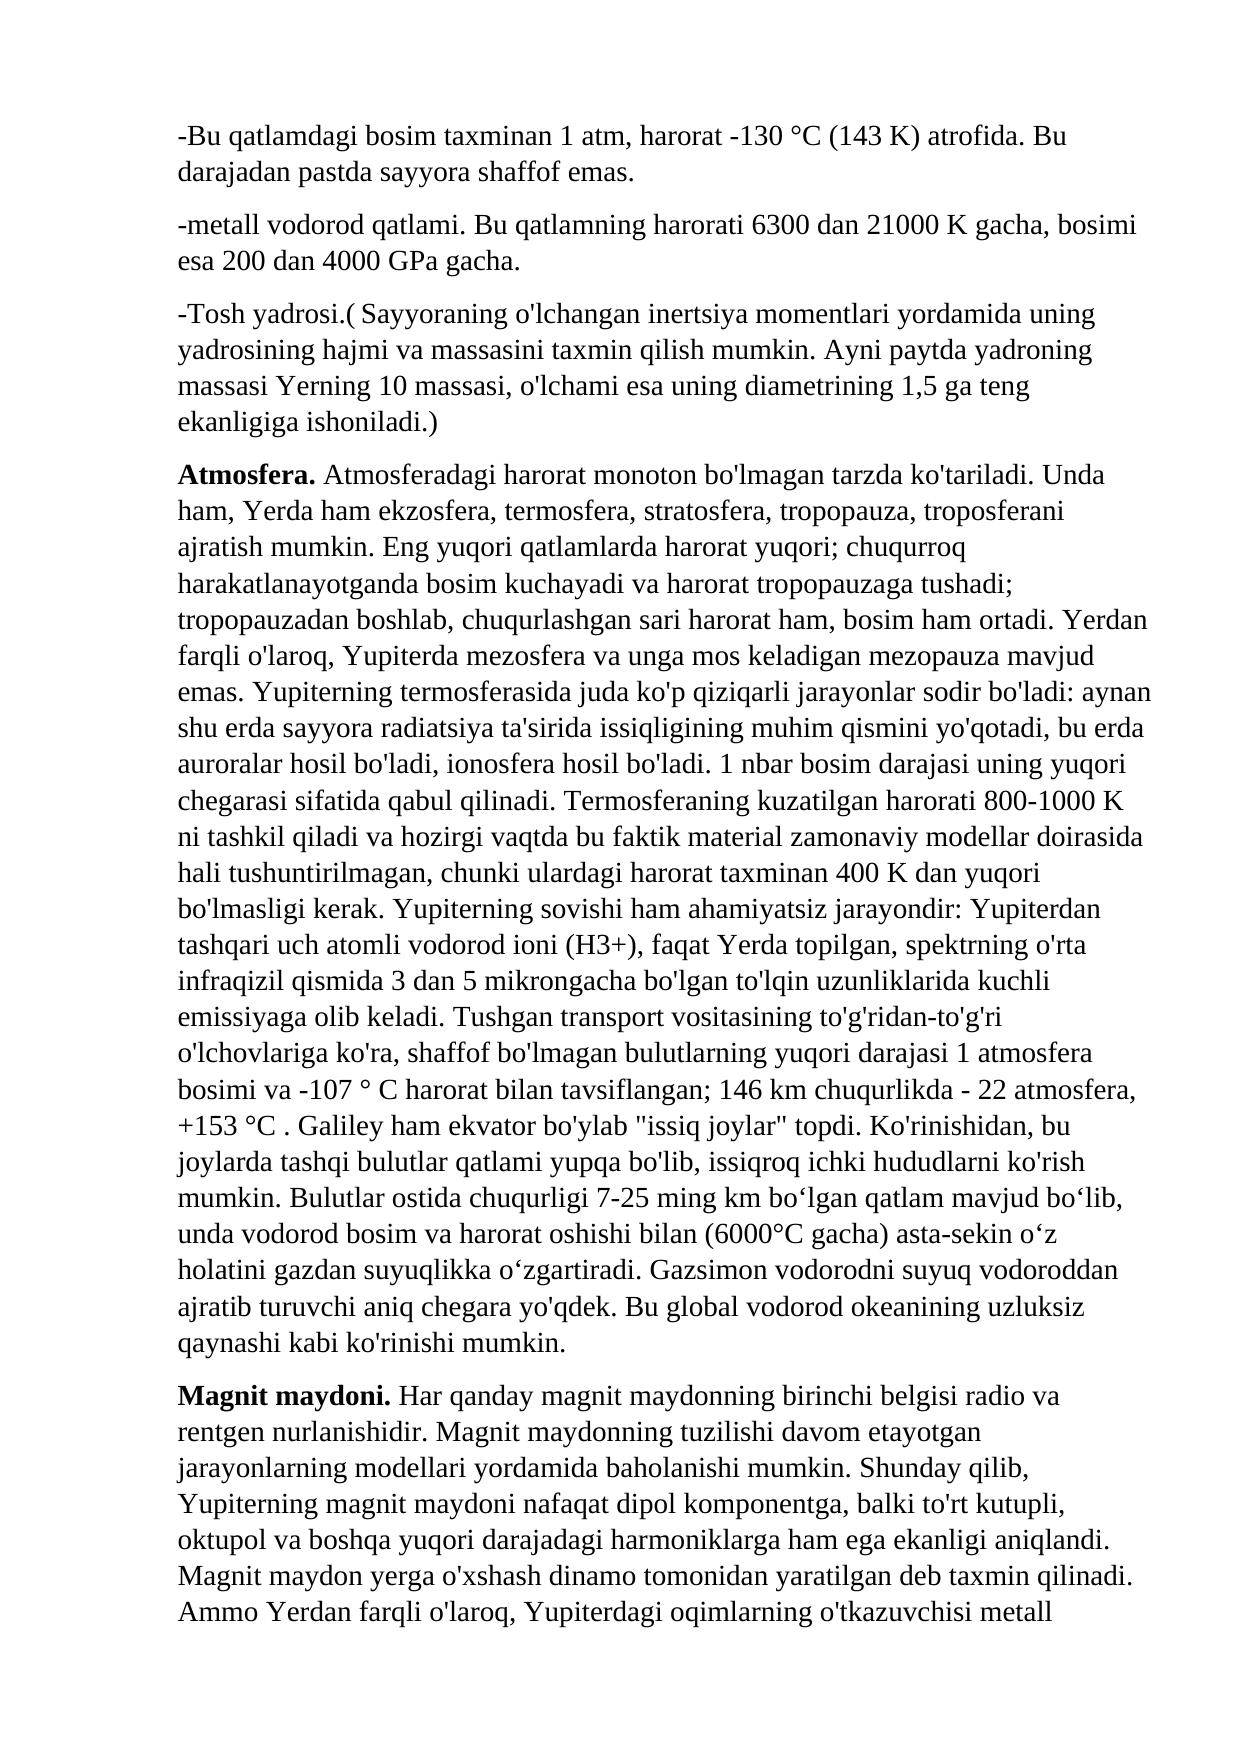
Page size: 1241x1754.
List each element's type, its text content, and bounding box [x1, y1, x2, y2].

text Atmosfera. Atmosferadagi harorat monoton bo'lmagan tarzda ko'tariladi. Unda ham, Yerda ham ekzosfera, termosfera, stratosfera, tropopauza, troposferani ajratish mumkin. Eng yuqori qatlamlarda harorat yuqori; chuqurroq harakatlanayotganda bosim kuchayadi va harorat tropopauzaga tushadi; tropopauzadan boshlab, chuqurlashgan sari harorat ham, bosim ham ortadi. Yerdan farqli o'laroq, Yupiterda mezosfera va unga mos keladigan mezopauza mavjud emas. Yupiterning termosferasida juda ko'p qiziqarli jarayonlar sodir bo'ladi: aynan shu erda sayyora radiatsiya ta'sirida issiqligining muhim qismini yo'qotadi, bu erda auroralar hosil bo'ladi, ionosfera hosil bo'ladi. 1 nbar bosim darajasi uning yuqori chegarasi sifatida qabul qilinadi. Termosferaning kuzatilgan harorati 800-1000 K ni tashkil qiladi va hozirgi vaqtda bu faktik material zamonaviy modellar doirasida hali tushuntirilmagan, chunki ulardagi harorat taxminan 400 K dan yuqori bo'lmasligi kerak. Yupiterning sovishi ham ahamiyatsiz jarayondir: Yupiterdan tashqari uch atomli vodorod ioni (H3+), faqat Yerda topilgan, spektrning o'rta infraqizil qismida 3 dan 5 mikrongacha bo'lgan to'lqin uzunliklarida kuchli emissiyaga olib keladi. Tushgan transport vositasining to'g'ridan-to'g'ri o'lchovlariga ko'ra, shaffof bo'lmagan bulutlarning yuqori darajasi 1 atmosfera bosimi va -107 ° C harorat bilan tavsiflangan; 146 km chuqurlikda - 22 atmosfera, +153 °C . Galiley ham ekvator bo'ylab "issiq joylar" topdi. Ko'rinishidan, bu joylarda tashqi bulutlar qatlami yupqa bo'lib, issiqroq ichki hududlarni ko'rish mumkin. Bulutlar ostida chuqurligi 7-25 ming km boʻlgan qatlam mavjud boʻlib, unda vodorod bosim va harorat oshishi bilan (6000°C gacha) asta-sekin oʻz holatini gazdan suyuqlikka oʻzgartiradi. Gazsimon vodorodni suyuq vodoroddan ajratib turuvchi aniq chegara yo'qdek. Bu global vodorod okeanining uzluksiz qaynashi kabi ko'rinishi mumkin. [177, 457, 1152, 1358]
text -metall vodorod qatlami. Bu qatlamning harorati 6300 dan 21000 K gacha, bosimi esa 200 dan 4000 GPa gacha. [177, 207, 1152, 277]
text -Bu qatlamdagi bosim taxminan 1 atm, harorat -130 °C (143 K) atrofida. Bu darajadan pastda sayyora shaffof emas. [177, 118, 1152, 188]
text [177, 1378, 1152, 1628]
text -Tosh yadrosi.( Sayyoraning o'lchangan inertsiya momentlari yordamida uning yadrosining hajmi va massasini taxmin qilish mumkin. Ayni paytda yadroning massasi Yerning 10 massasi, o'lchami esa uning diametrining 1,5 ga teng ekanligiga ishoniladi.) [177, 296, 1152, 438]
